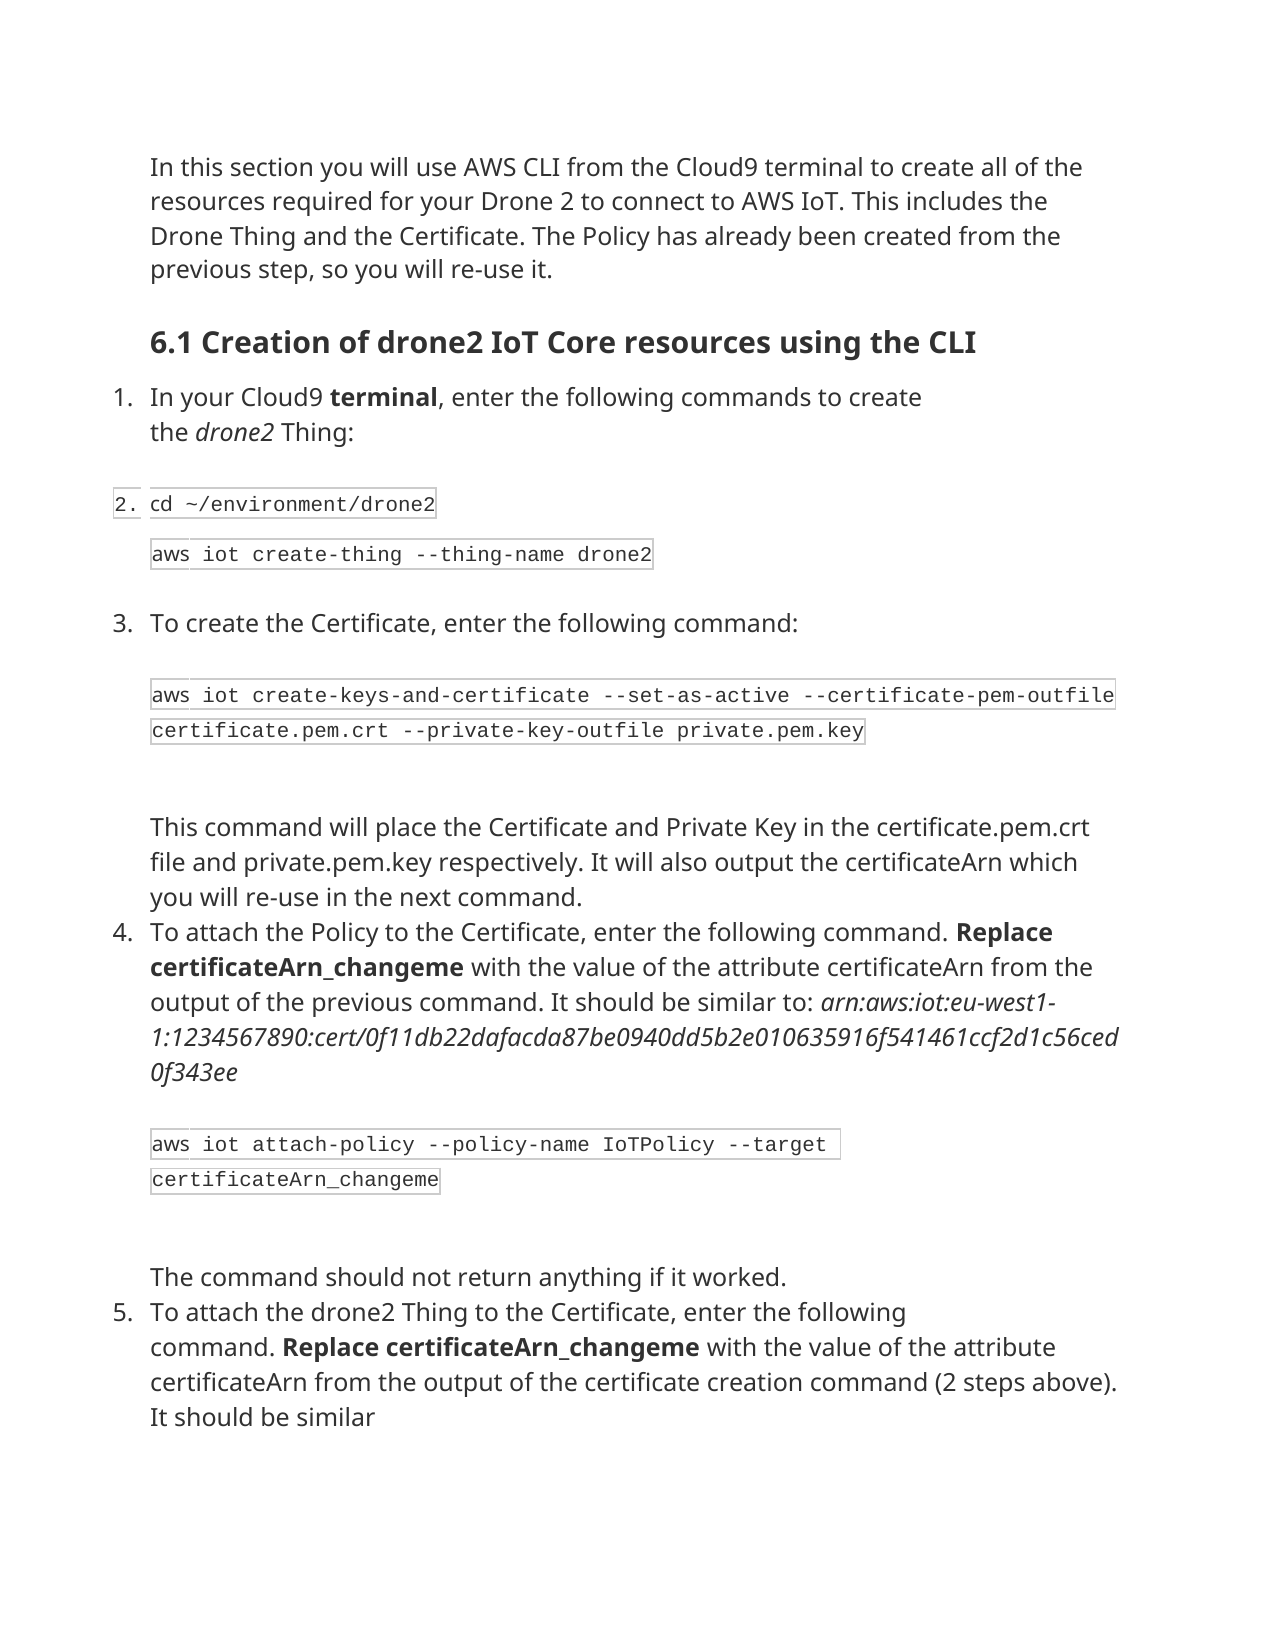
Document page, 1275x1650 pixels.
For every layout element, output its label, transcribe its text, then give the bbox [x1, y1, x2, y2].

list cd ~/environment/drone2 [112, 484, 1125, 519]
text aws iot create-keys-and-certificate --set-as-active --certificate-pem-outfile certificate.pem.crt --private-key-outfile private.pem.key [150, 675, 1125, 745]
text This command will place the Certificate and Private Key in the certificate.pem.crt file and private.pem.key respectively. It will also output the certificateArn which you will re-use in the next command. [150, 809, 1125, 914]
text aws iot create-thing --thing-name drone2 [150, 534, 1125, 569]
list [112, 1294, 1125, 1434]
list In your Cloud9 terminal, enter the following commands to create the drone2 Thing: [112, 378, 1125, 448]
text aws iot attach-policy --policy-name IoTPolicy --target certificateArn_changeme [150, 1124, 1125, 1194]
list To create the Certificate, enter the following command: [112, 604, 1125, 639]
list To attach the Policy to the Certificate, enter the following command. Replace certificateArn_changeme with the value of the attribute certificateArn from the output of the previous command. It should be similar to: arn:aws:iot:eu-west1-1:1234567890:cert/0f11db22dafacda87be0940dd5b2e010635916f541461ccf2d1c56ced0f343ee [112, 914, 1125, 1089]
text The command should not return anything if it worked. [150, 1259, 1125, 1294]
text In this section you will use AWS CLI from the Cloud9 terminal to create all of the resources required for your Drone 2 to connect to AWS IoT. This includes the Drone Thing and the Certificate. The Policy has already been created from the previous step, so you will re-use it. [150, 150, 1125, 286]
text 6.1 Creation of drone2 IoT Core resources using the CLI [150, 322, 1125, 363]
